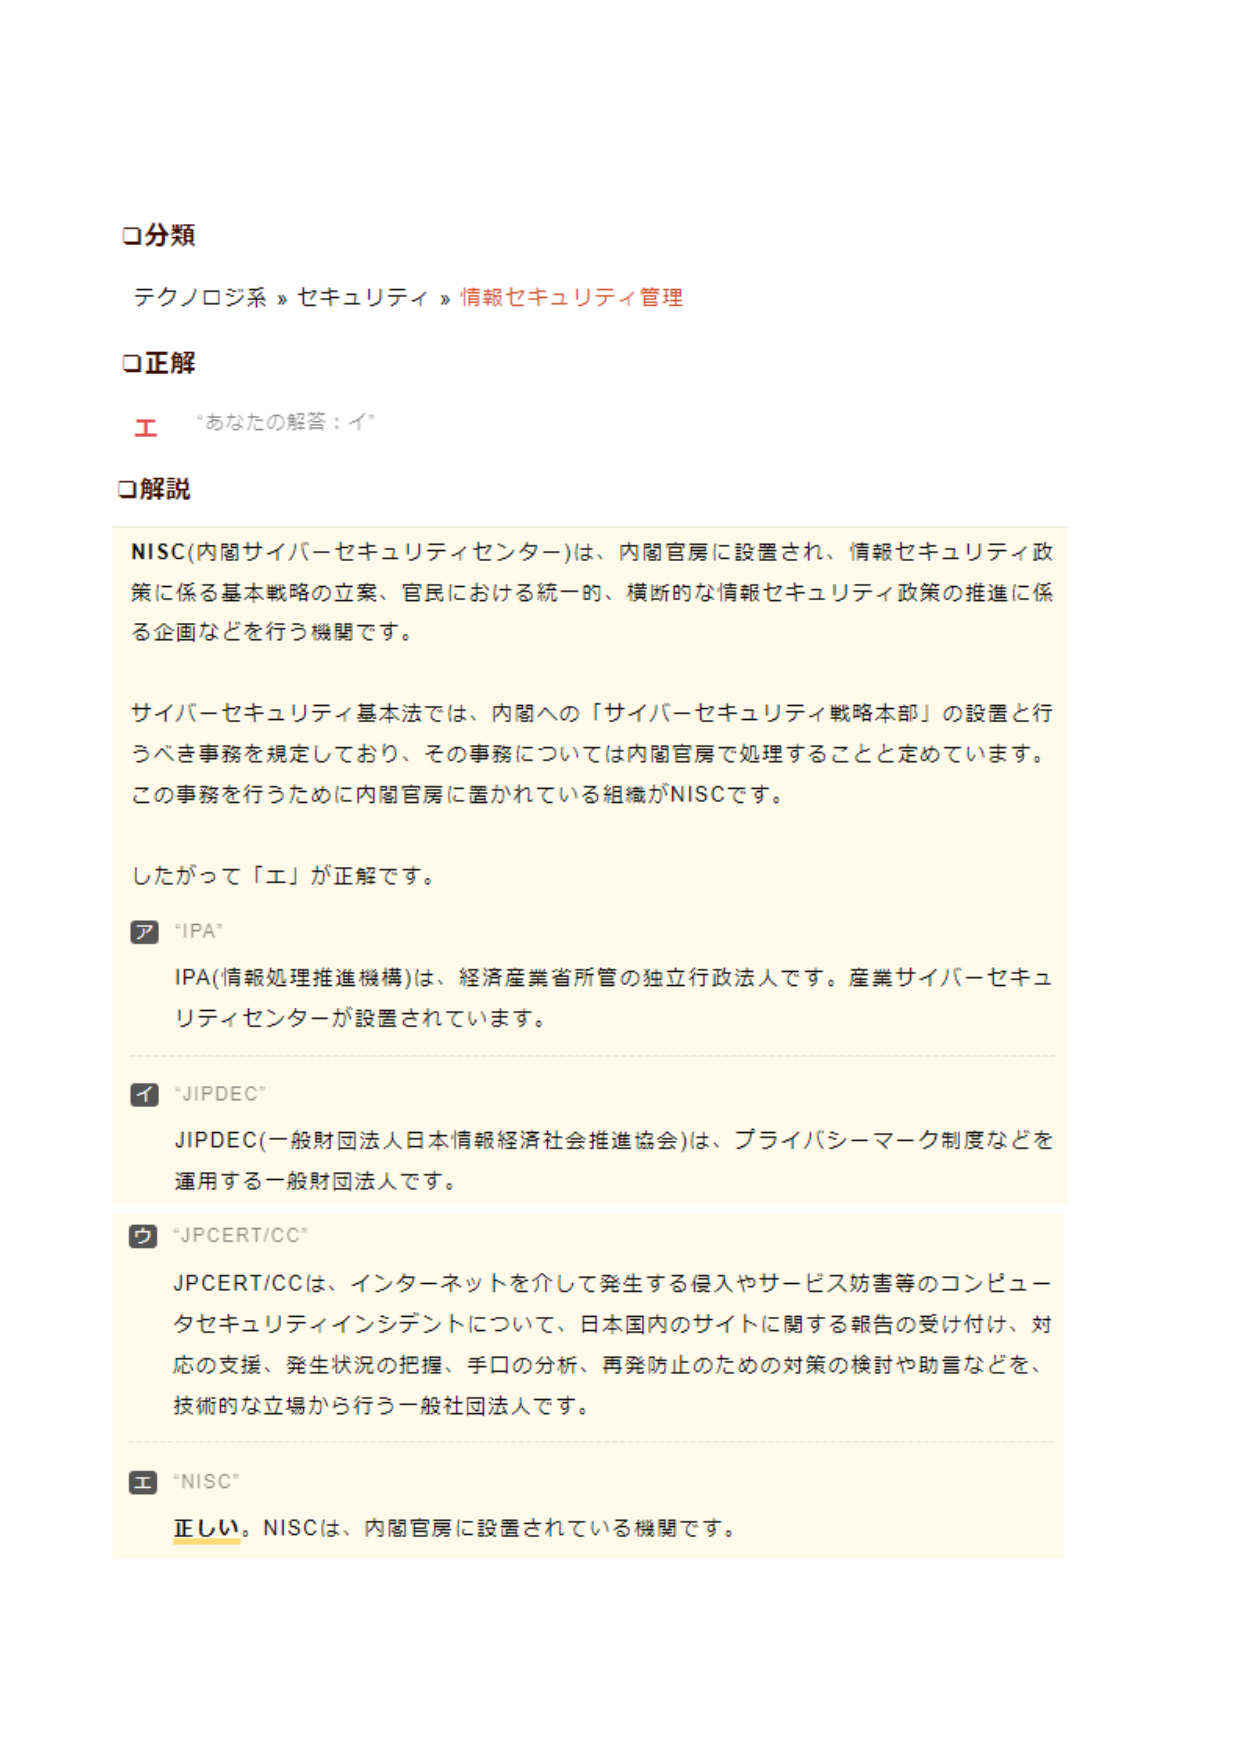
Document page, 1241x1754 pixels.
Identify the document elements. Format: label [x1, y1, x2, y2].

picture [112, 464, 1068, 1204]
picture [112, 1214, 1065, 1559]
picture [112, 202, 896, 448]
